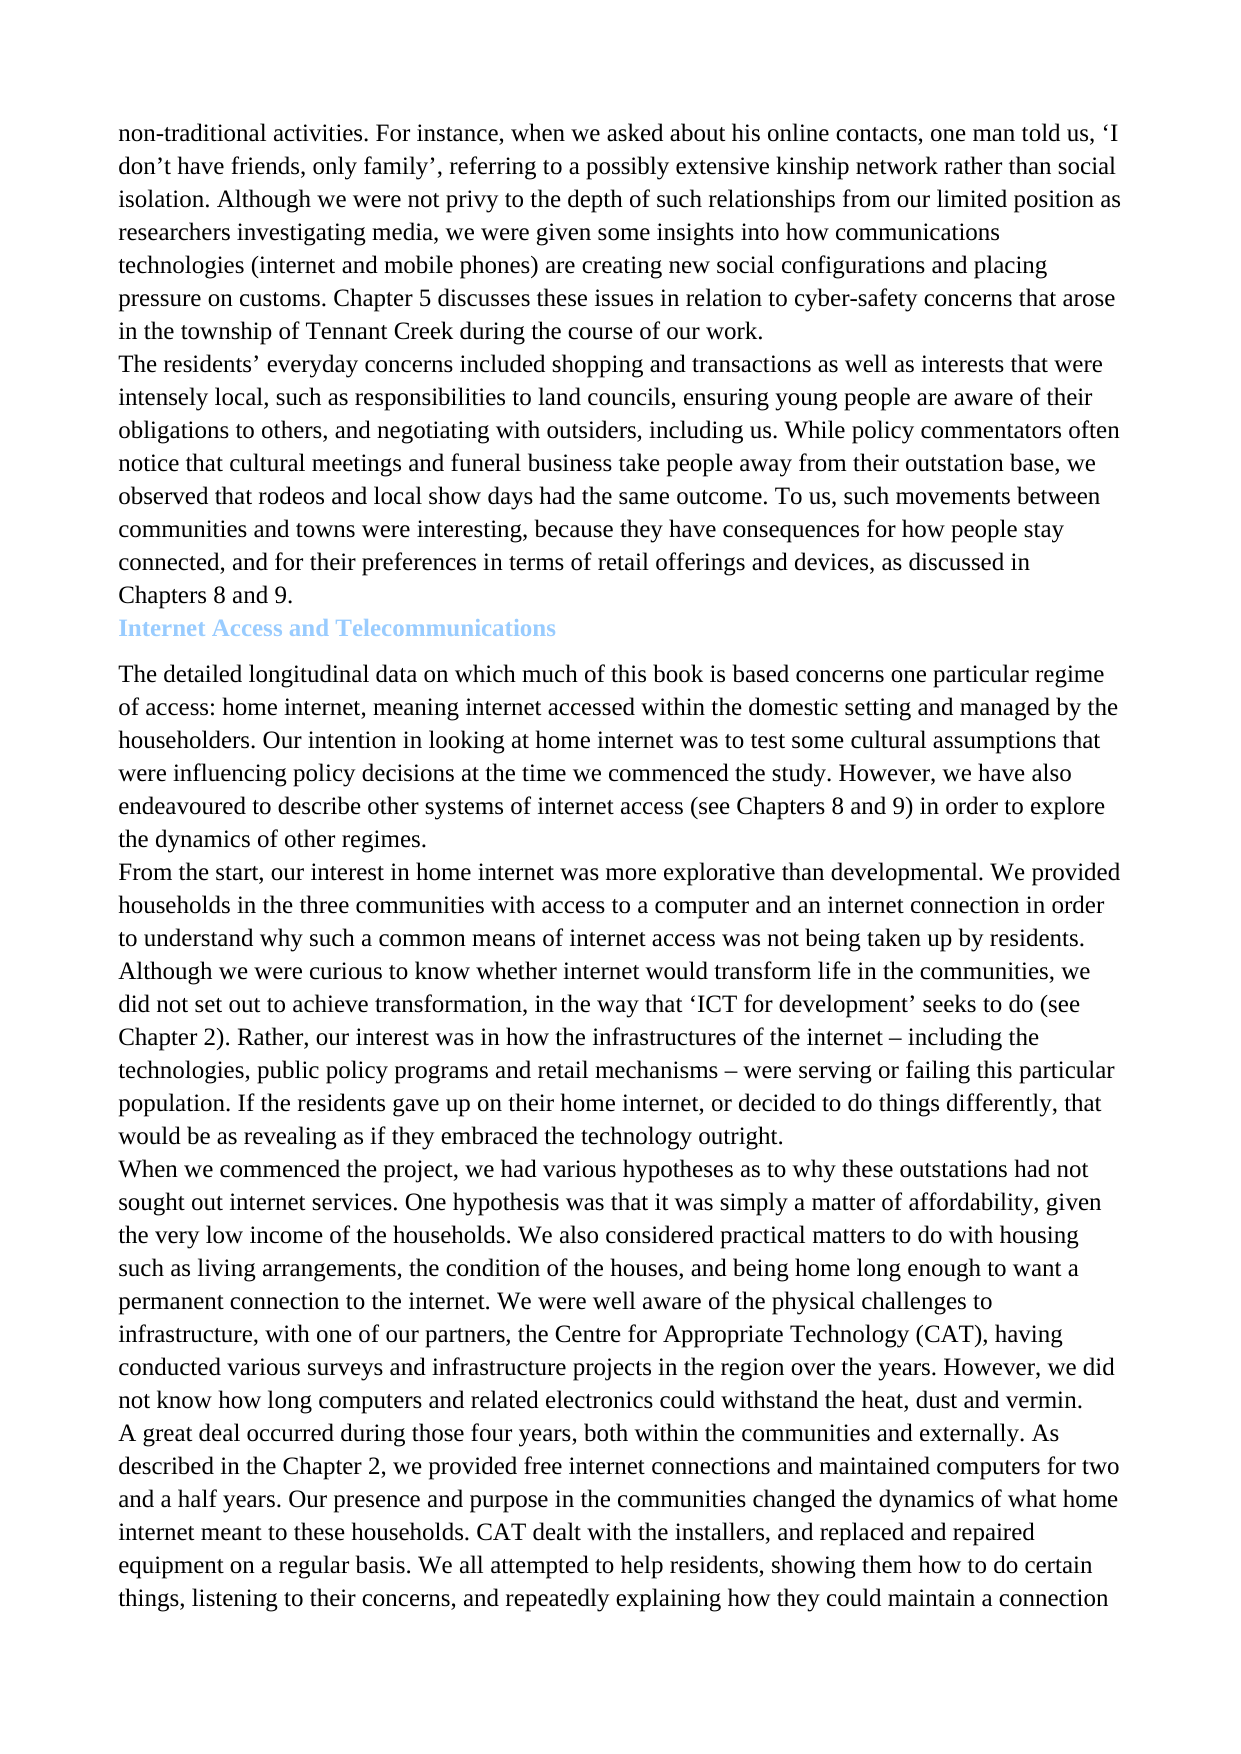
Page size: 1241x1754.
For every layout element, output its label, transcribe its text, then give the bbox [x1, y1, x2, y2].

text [118, 118, 1122, 345]
subtitle Internet Access and Telecommunications [118, 613, 1122, 642]
text From the start, our interest in home internet was more explorative than developmental. We provided households in the three communities with access to a computer and an internet connection in order to understand why such a common means of internet access was not being taken up by residents. Although we were curious to know whether internet would transform life in the communities, we did not set out to achieve transformation, in the way that ‘ICT for development’ seeks to do (see Chapter 2). Rather, our interest was in how the infrastructures of the internet – including the technologies, public policy programs and retail mechanisms – were serving or failing this particular population. If the residents gave up on their home internet, or decided to do things differently, that would be as revealing as if they embraced the technology outright. [118, 857, 1122, 1150]
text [118, 1418, 1122, 1612]
text When we commenced the project, we had various hypotheses as to why these outstations had not sought out internet services. One hypothesis was that it was simply a matter of affordability, given the very low income of the households. We also considered practical matters to do with housing such as living arrangements, the condition of the houses, and being home long enough to want a permanent connection to the internet. We were well aware of the physical challenges to infrastructure, with one of our partners, the Centre for Appropriate Technology (CAT), having conducted various surveys and infrastructure projects in the region over the years. However, we did not know how long computers and related electronics could withstand the heat, dust and vermin. [118, 1154, 1122, 1414]
text The detailed longitudinal data on which much of this book is based concerns one particular regime of access: home internet, meaning internet accessed within the domestic setting and managed by the householders. Our intention in looking at home internet was to test some cultural assumptions that were influencing policy decisions at the time we commenced the study. However, we have also endeavoured to describe other systems of internet access (see Chapters 8 and 9) in order to explore the dynamics of other regimes. [118, 659, 1122, 853]
text The residents’ everyday concerns included shopping and transactions as well as interests that were intensely local, such as responsibilities to land councils, ensuring young people are aware of their obligations to others, and negotiating with outsiders, including us. While policy commentators often notice that cultural meetings and funeral business take people away from their outstation base, we observed that rodeos and local show days had the same outcome. To us, such movements between communities and towns were interesting, because they have consequences for how people stay connected, and for their preferences in terms of retail offerings and devices, as discussed in Chapters 8 and 9. [118, 349, 1122, 609]
